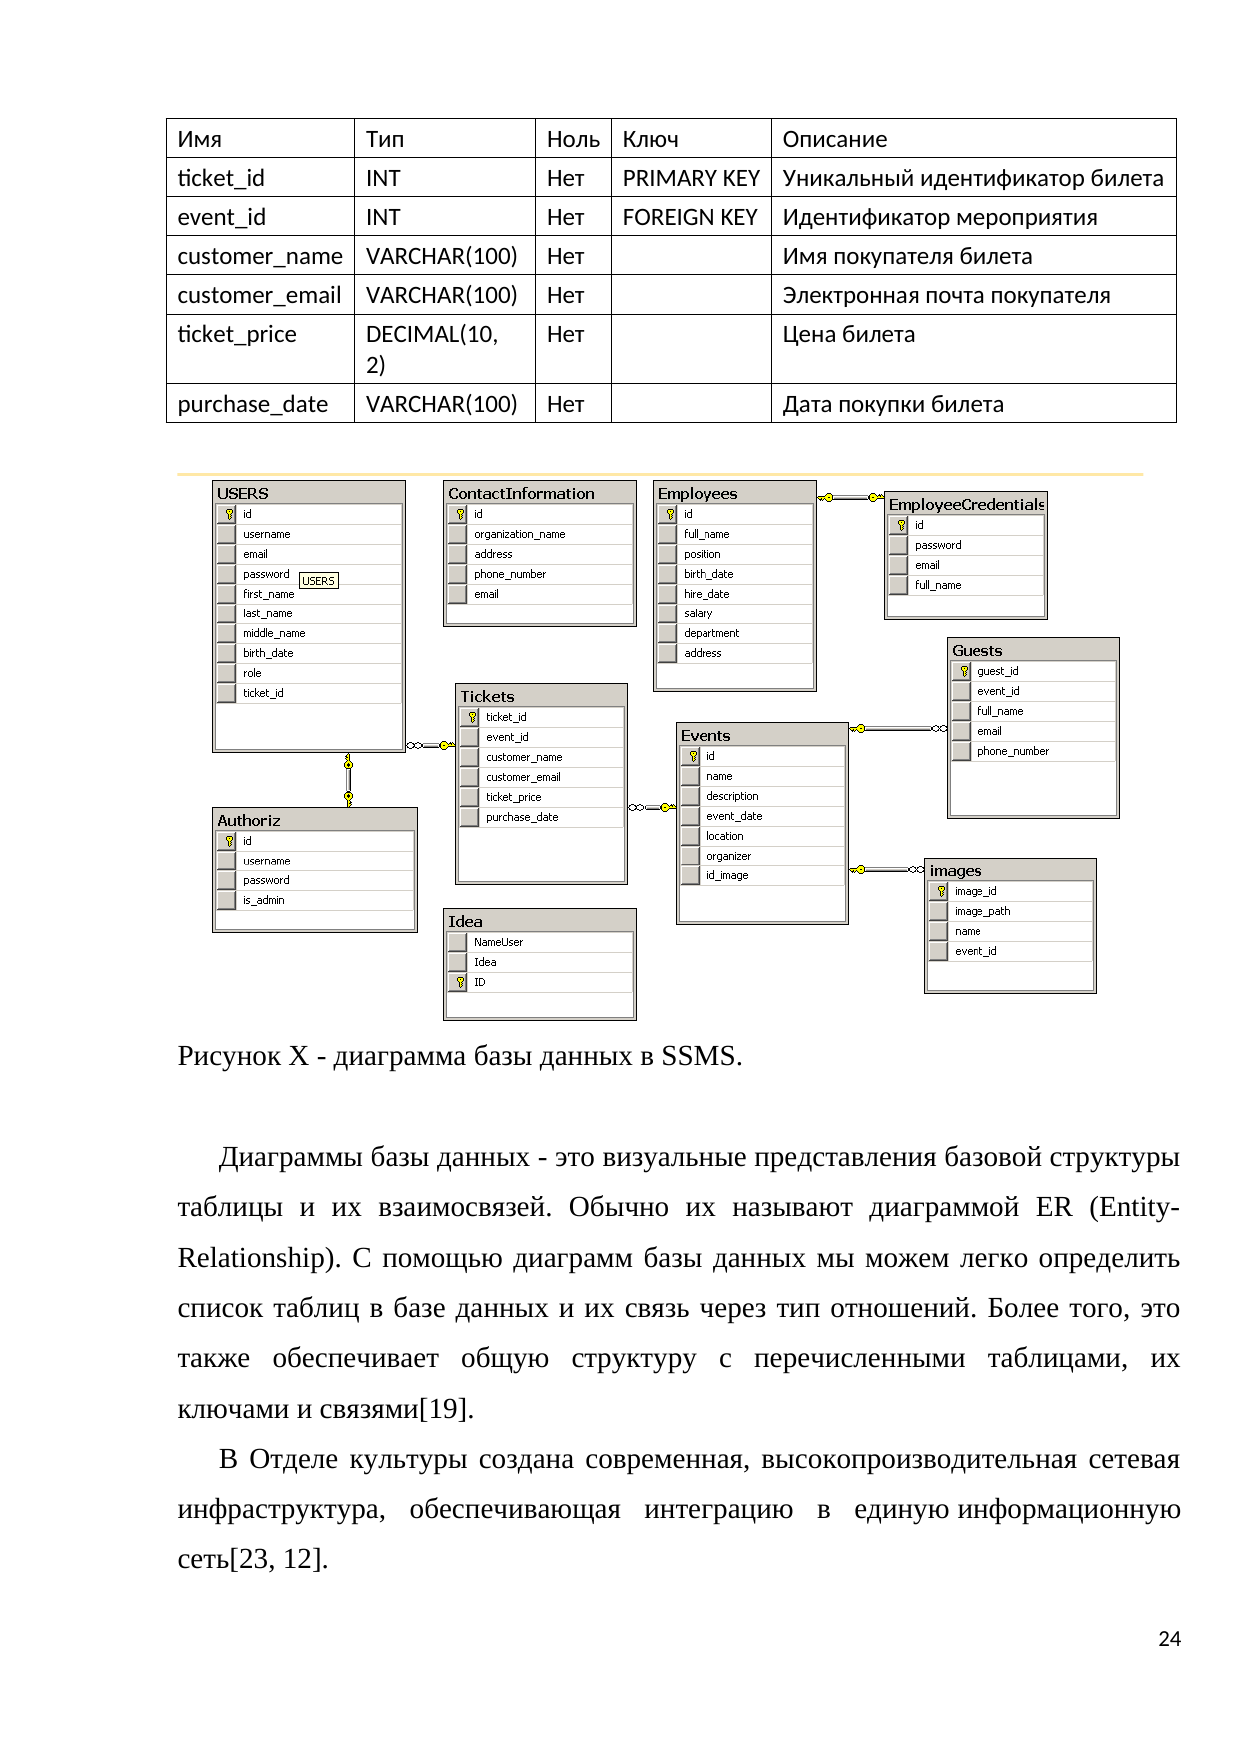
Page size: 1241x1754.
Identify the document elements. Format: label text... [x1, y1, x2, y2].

table_cell VARCHAR(100) [355, 384, 535, 422]
table_cell PRIMARY KEY [612, 158, 771, 196]
table_cell VARCHAR(100) [355, 236, 535, 274]
table_cell ticket_id [167, 158, 354, 196]
table_cell [612, 315, 771, 383]
table_cell [612, 384, 771, 422]
table_cell Нет [536, 275, 611, 313]
table_header Имя [167, 119, 354, 157]
table_cell customer_name [167, 236, 354, 274]
text Диаграммы базы данных - это визуальные представления базовой структуры таблицы и их взаимосвязей. Обычно их называют диаграммой ER (Entity-Relationship). С помощью диаграмм базы данных мы можем легко определить список таблиц в базе данных и их связь через тип отношений. Более того, это также обеспечивает общую структуру с перечисленными таблицами, их ключами и связями[19]. [177, 1139, 1181, 1424]
table_cell [612, 275, 771, 313]
table_cell Нет [536, 158, 611, 196]
table_cell Имя покупателя билета [772, 236, 1176, 274]
table_cell FOREIGN KEY [612, 197, 771, 235]
table_header Ноль [536, 119, 611, 157]
table_cell Электронная почта покупателя [772, 275, 1176, 313]
table_cell VARCHAR(100) [355, 275, 535, 313]
table_cell [612, 236, 771, 274]
text В Отделе культуры создана современная, высокопроизводительная сетевая инфраструктура, обеспечивающая интеграцию в единую информационную сеть[23, 12]. [177, 1441, 1181, 1575]
table_cell Цена билета [772, 315, 1176, 383]
table_cell Идентификатор мероприятия [772, 197, 1176, 235]
table_cell Нет [536, 236, 611, 274]
table_header Описание [772, 119, 1176, 157]
table_cell ticket_price [167, 315, 354, 383]
table_cell Нет [536, 315, 611, 383]
table_cell INT [355, 197, 535, 235]
table_cell Нет [536, 197, 611, 235]
table_cell Нет [536, 384, 611, 422]
table_header Ключ [612, 119, 771, 157]
table_cell customer_email [167, 275, 354, 313]
table_cell purchase_date [167, 384, 354, 422]
table_cell Уникальный идентификатор билета [772, 158, 1176, 196]
table_cell event_id [167, 197, 354, 235]
text Рисунок Х - диаграмма базы данных в SSMS. [177, 1038, 1181, 1072]
table_header Тип [355, 119, 535, 157]
table_cell INT [355, 158, 535, 196]
table_cell Дата покупки билета [772, 384, 1176, 422]
picture [177, 473, 1144, 1025]
table_cell DECIMAL(10, 2) [355, 315, 535, 383]
